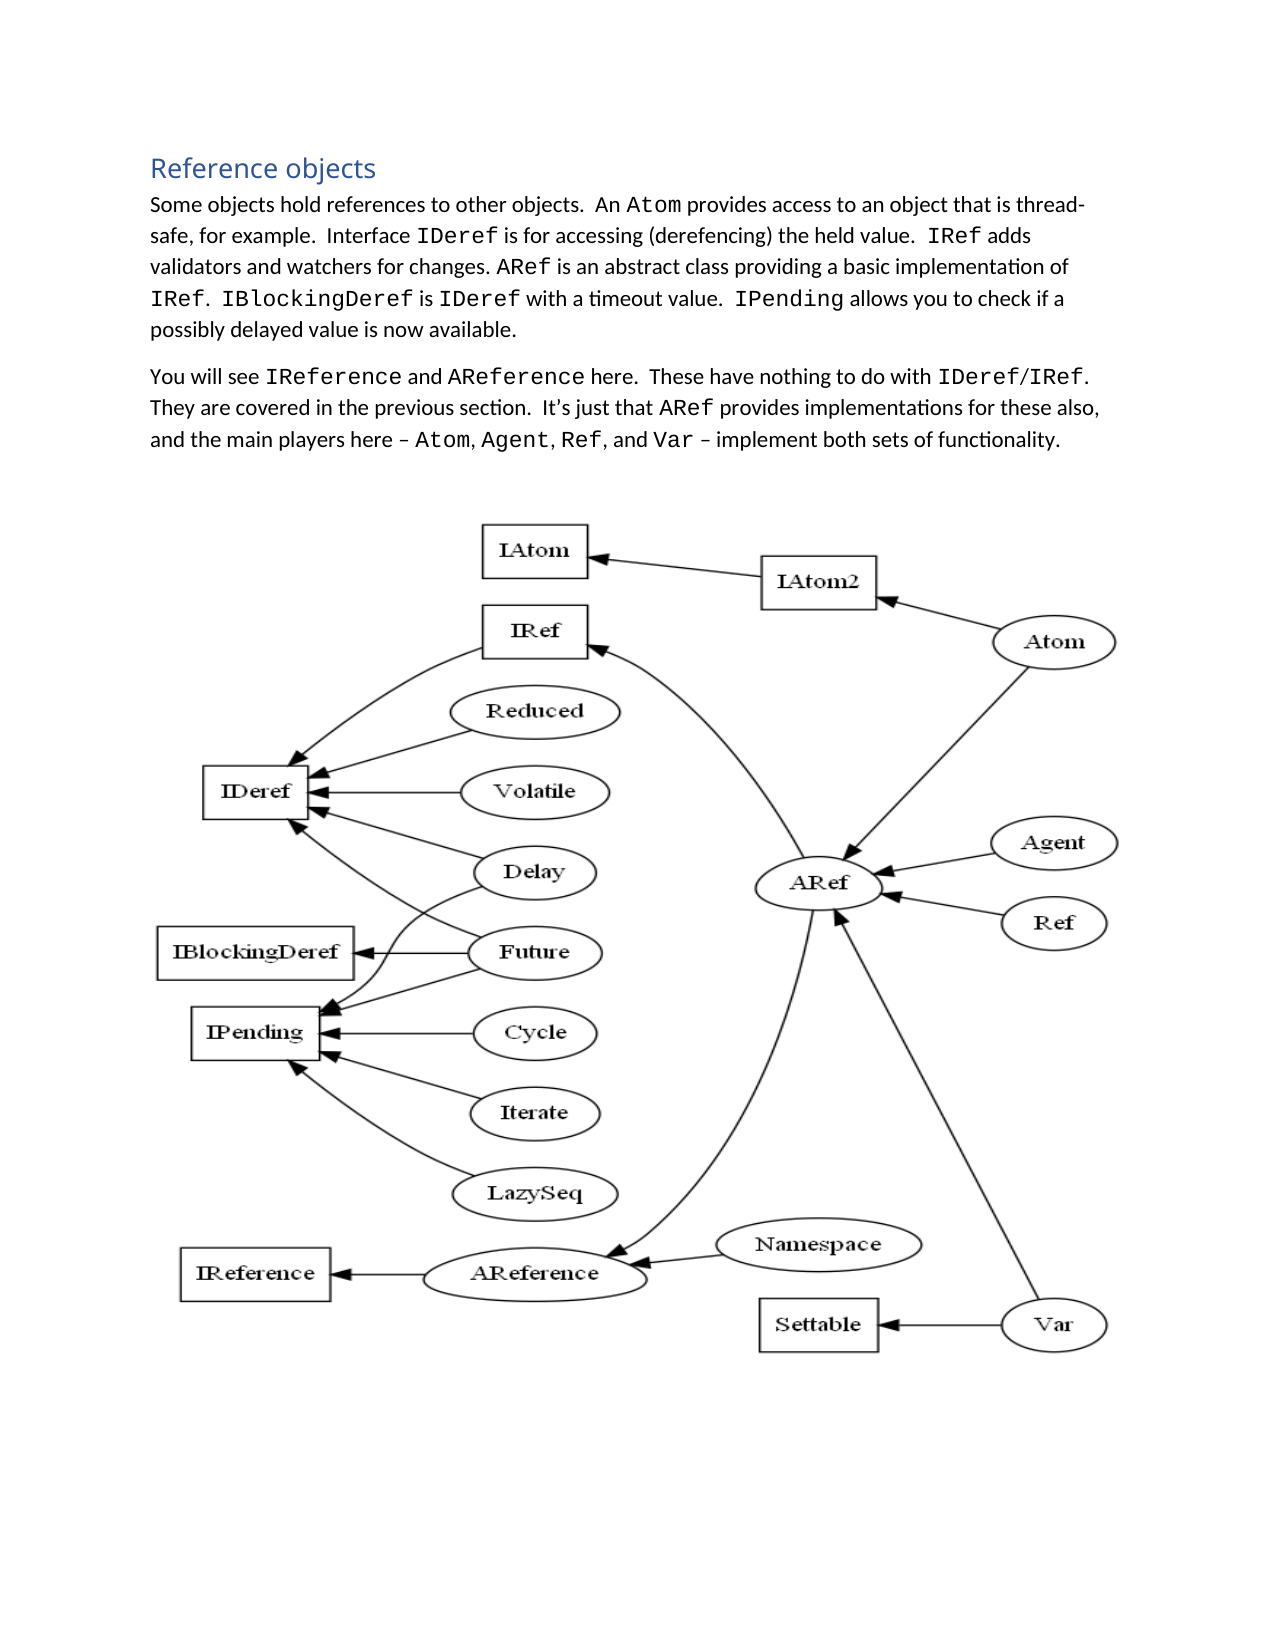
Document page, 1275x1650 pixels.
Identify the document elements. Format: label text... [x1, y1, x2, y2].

picture [150, 519, 1125, 1358]
text You will see IReference and AReference here. These have nothing to do with IDeref/IRef. They are covered in the previous section. It’s just that ARef provides implementations for these also, and the main players here – Atom, Agent, Ref, and Var – implement both sets of functionality. [150, 362, 1125, 454]
text Some objects hold references to other objects. An Atom provides access to an object that is thread-safe, for example. Interface IDeref is for accessing (derefencing) the held value. IRef adds validators and watchers for changes. ARef is an abstract class providing a basic implementation of IRef. IBlockingDeref is IDeref with a timeout value. IPending allows you to check if a possibly delayed value is now available. [150, 190, 1125, 343]
subtitle Reference objects [150, 150, 1125, 187]
